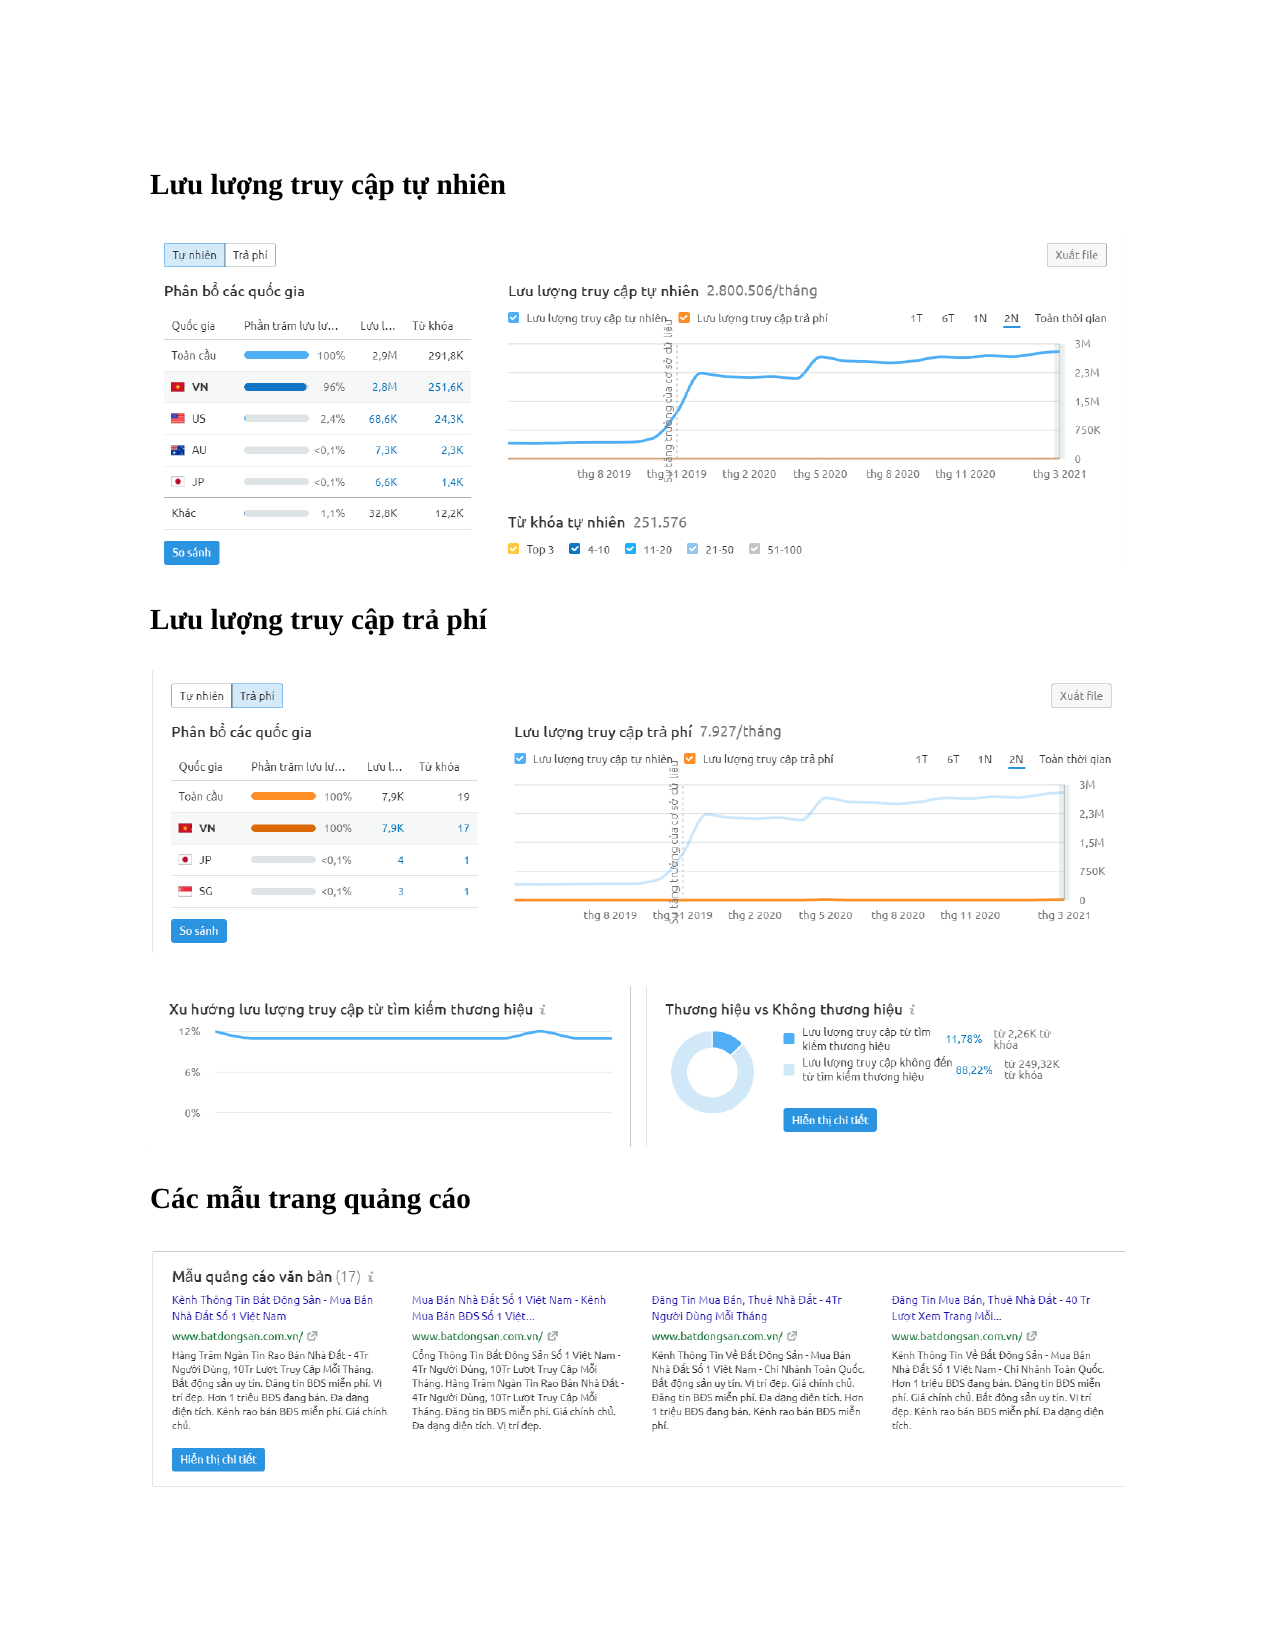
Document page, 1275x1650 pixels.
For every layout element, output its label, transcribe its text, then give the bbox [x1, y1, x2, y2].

text Lưu lượng truy cập trả phí [150, 602, 1037, 636]
text Các mẫu trang quảng cáo [150, 1181, 1037, 1214]
picture [150, 670, 1125, 953]
picture [150, 986, 1125, 1147]
picture [150, 235, 1125, 568]
text Lưu lượng truy cập tự nhiên [150, 167, 1037, 201]
picture [150, 1248, 1125, 1489]
